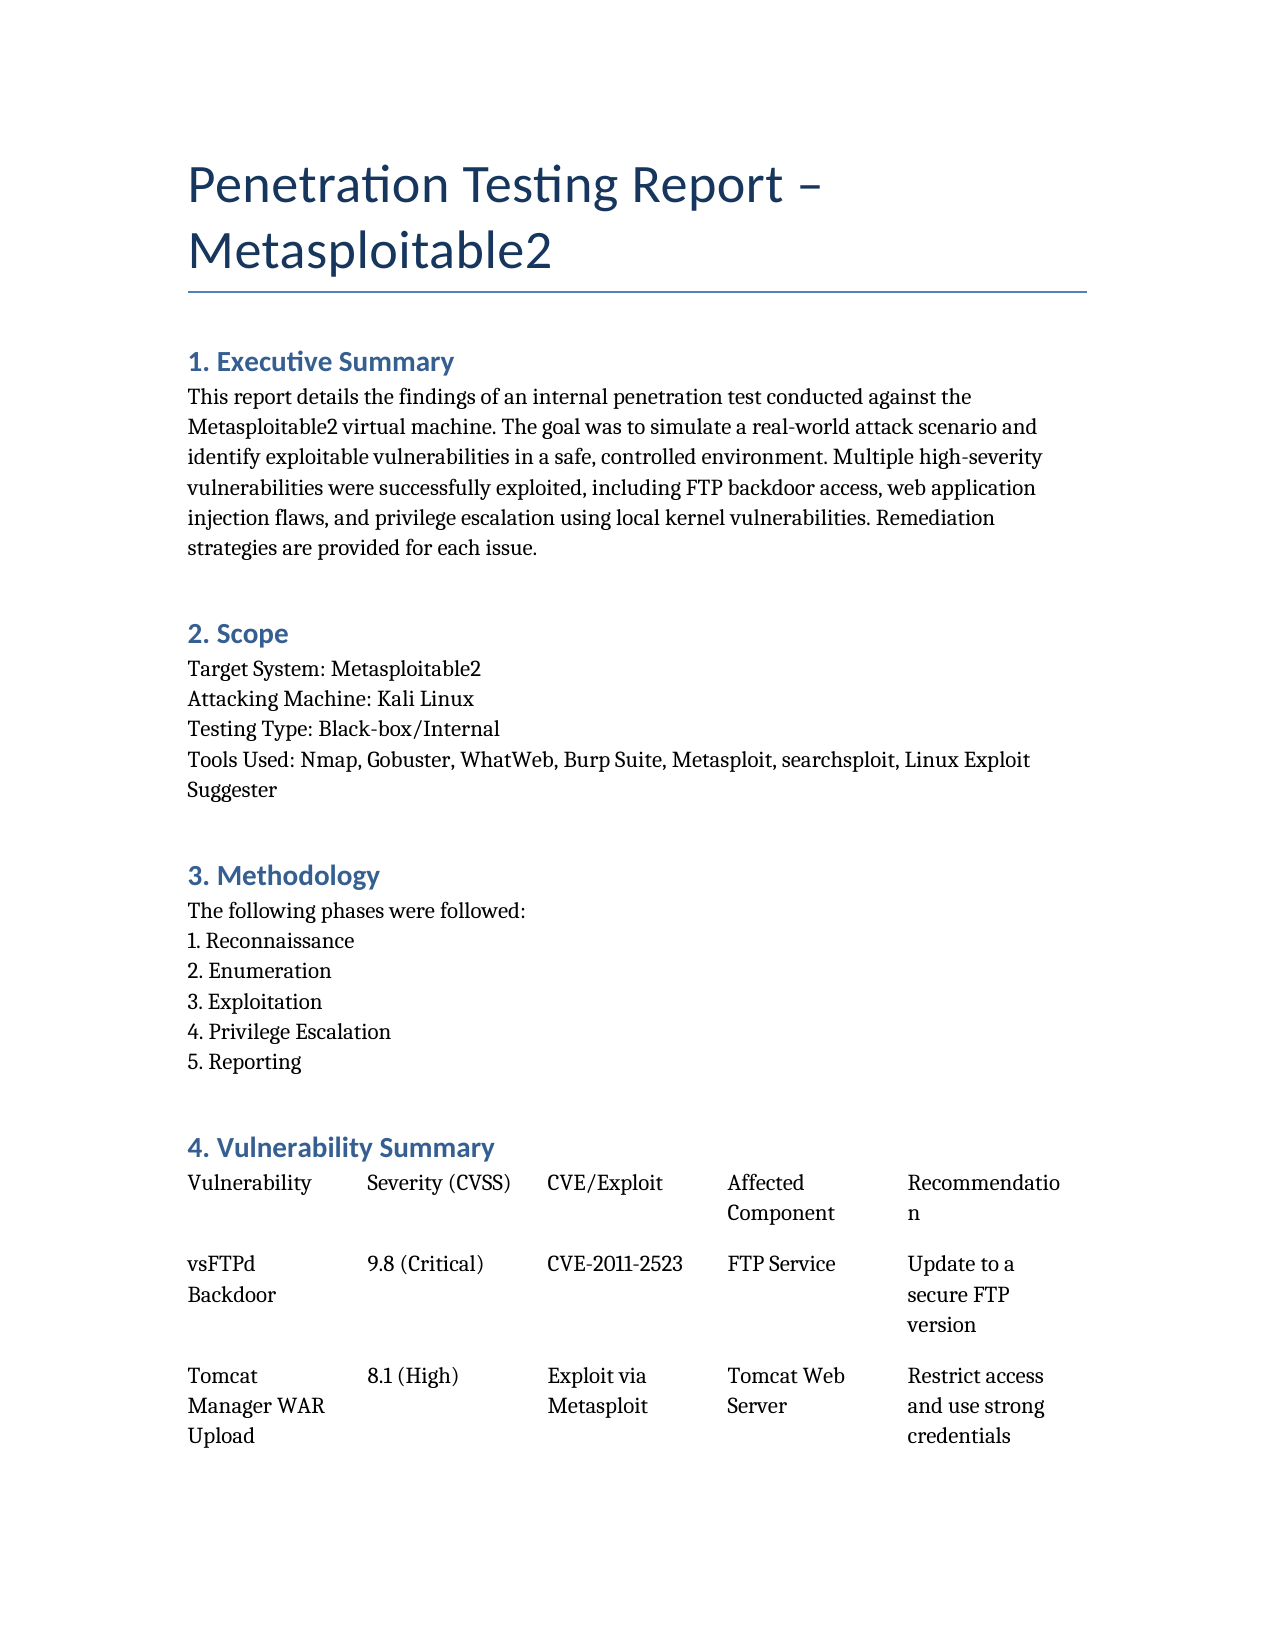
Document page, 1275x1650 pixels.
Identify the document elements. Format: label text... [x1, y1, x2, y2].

subtitle 4. Vulnerability Summary [187, 1129, 1087, 1165]
table_header Severity (CVSS) [356, 1170, 536, 1251]
table_cell Restrict access and use strong credentials [896, 1363, 1076, 1474]
table_cell Update to a secure FTP version [896, 1251, 1076, 1363]
text Target System: Metasploitable2 Attacking Machine: Kali Linux Testing Type: Black-box/Internal Tools Used: Nmap, Gobuster, WhatWeb, Burp Suite, Metasploit, searchsploit, Linux Exploit Suggester [187, 656, 1087, 803]
table_cell FTP Service [716, 1251, 896, 1363]
subtitle 2. Scope [187, 615, 1087, 651]
text This report details the findings of an internal penetration test conducted against the Metasploitable2 virtual machine. The goal was to simulate a real-world attack scenario and identify exploitable vulnerabilities in a safe, controlled environment. Multiple high-severity vulnerabilities were successfully exploited, including FTP backdoor access, web application injection flaws, and privilege escalation using local kernel vulnerabilities. Remediation strategies are provided for each issue. [187, 384, 1087, 561]
text The following phases were followed: 1. Reconnaissance 2. Enumeration 3. Exploitation 4. Privilege Escalation 5. Reporting [187, 898, 1087, 1075]
table_header CVE/Exploit [536, 1170, 716, 1251]
table_header Affected Component [716, 1170, 896, 1251]
table_header Vulnerability [176, 1170, 356, 1251]
subtitle 3. Methodology [187, 857, 1087, 892]
table_cell Exploit via Metasploit [536, 1363, 716, 1474]
title Penetration Testing Report – Metasploitable2 [187, 150, 1087, 293]
table_cell vsFTPd Backdoor [176, 1251, 356, 1363]
table_header Recommendation [896, 1170, 1076, 1251]
table_cell Tomcat Manager WAR Upload [176, 1363, 356, 1474]
table_cell CVE-2011-2523 [536, 1251, 716, 1363]
table_cell 8.1 (High) [356, 1363, 536, 1474]
subtitle 1. Executive Summary [187, 343, 1087, 378]
table_cell 9.8 (Critical) [356, 1251, 536, 1363]
table_cell Tomcat Web Server [716, 1363, 896, 1474]
